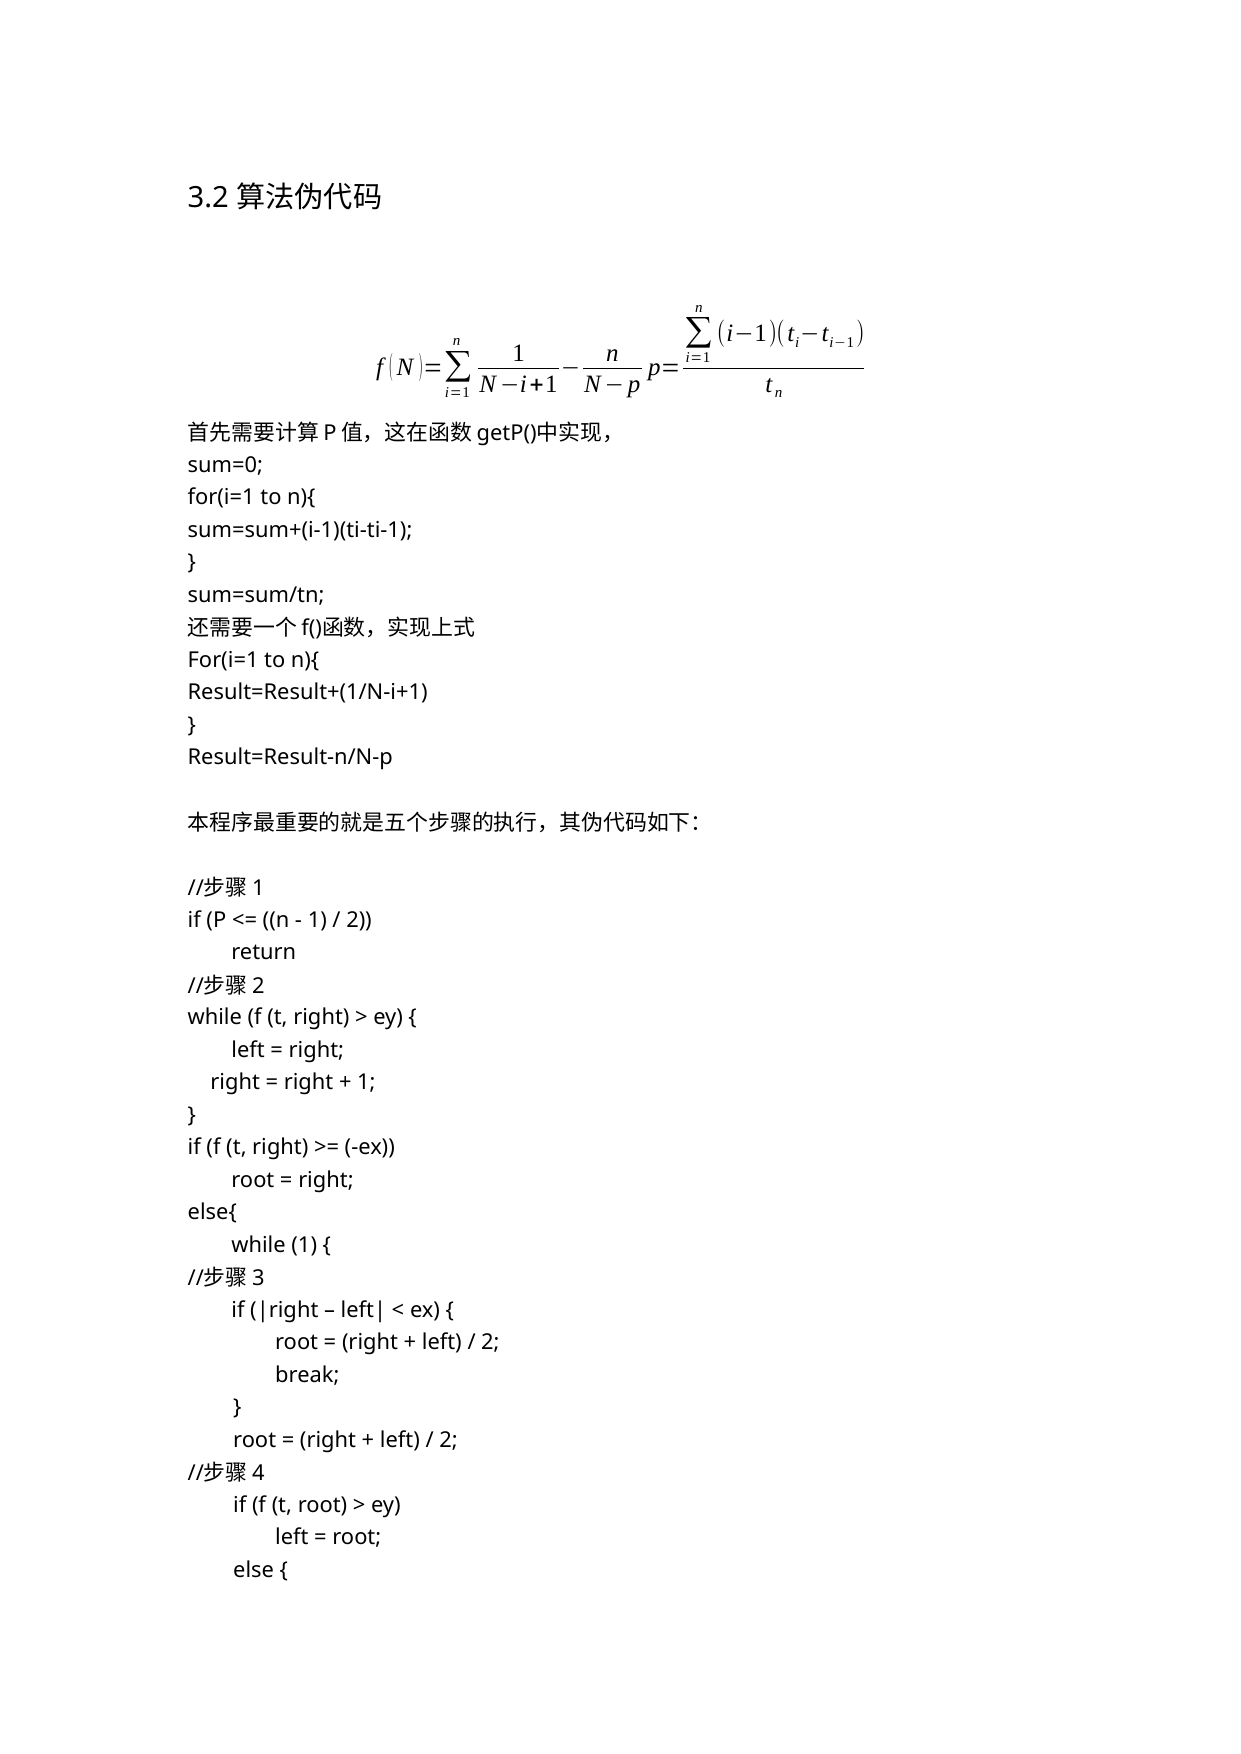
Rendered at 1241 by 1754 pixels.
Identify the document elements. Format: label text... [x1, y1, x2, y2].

text left = root; [187, 1520, 1053, 1552]
text } [187, 1390, 1053, 1422]
text left = right; [187, 1032, 1053, 1065]
text while (f (t, right) > ey) { [187, 1000, 1053, 1032]
text Result=Result-n/N-p [187, 740, 1053, 772]
text while (1) { [187, 1227, 1053, 1260]
text For(i=1 to n){ [187, 642, 1053, 675]
text root = (right + left) / 2; [187, 1422, 1053, 1455]
text sum=0; [187, 447, 1053, 480]
text //步骤3 [187, 1260, 1053, 1292]
text } [187, 545, 1053, 577]
text root = (right + left) / 2; [187, 1325, 1053, 1357]
text if (P <= ((n - 1) / 2)) [187, 902, 1053, 935]
text root = right; [187, 1162, 1053, 1195]
subtitle 3.2 算法伪代码 [187, 162, 1053, 227]
text else{ [187, 1195, 1053, 1227]
text for(i=1 to n){ [187, 480, 1053, 512]
text 本程序最重要的就是五个步骤的执行，其伪代码如下： [187, 805, 1053, 837]
text break; [187, 1357, 1053, 1390]
text else { [187, 1552, 1053, 1585]
text //步骤1 [187, 870, 1053, 902]
text //步骤4 [187, 1455, 1053, 1487]
text if (f (t, right) >= (-ex)) [187, 1130, 1053, 1162]
text sum=sum/tn; [187, 577, 1053, 610]
text if (f (t, root) > ey) [187, 1487, 1053, 1520]
text 首先需要计算P值，这在函数getP()中实现， [187, 415, 1053, 447]
text right = right + 1; [187, 1065, 1053, 1097]
text return [187, 935, 1053, 967]
text Result=Result+(1/N-i+1) [187, 675, 1053, 707]
text //步骤2 [187, 967, 1053, 1000]
text } [187, 1097, 1053, 1130]
text 还需要一个f()函数，实现上式 [187, 610, 1053, 642]
text if (|right – left| < ex) { [187, 1292, 1053, 1325]
text } [187, 707, 1053, 740]
text sum=sum+(i-1)(ti-ti-1); [187, 512, 1053, 545]
